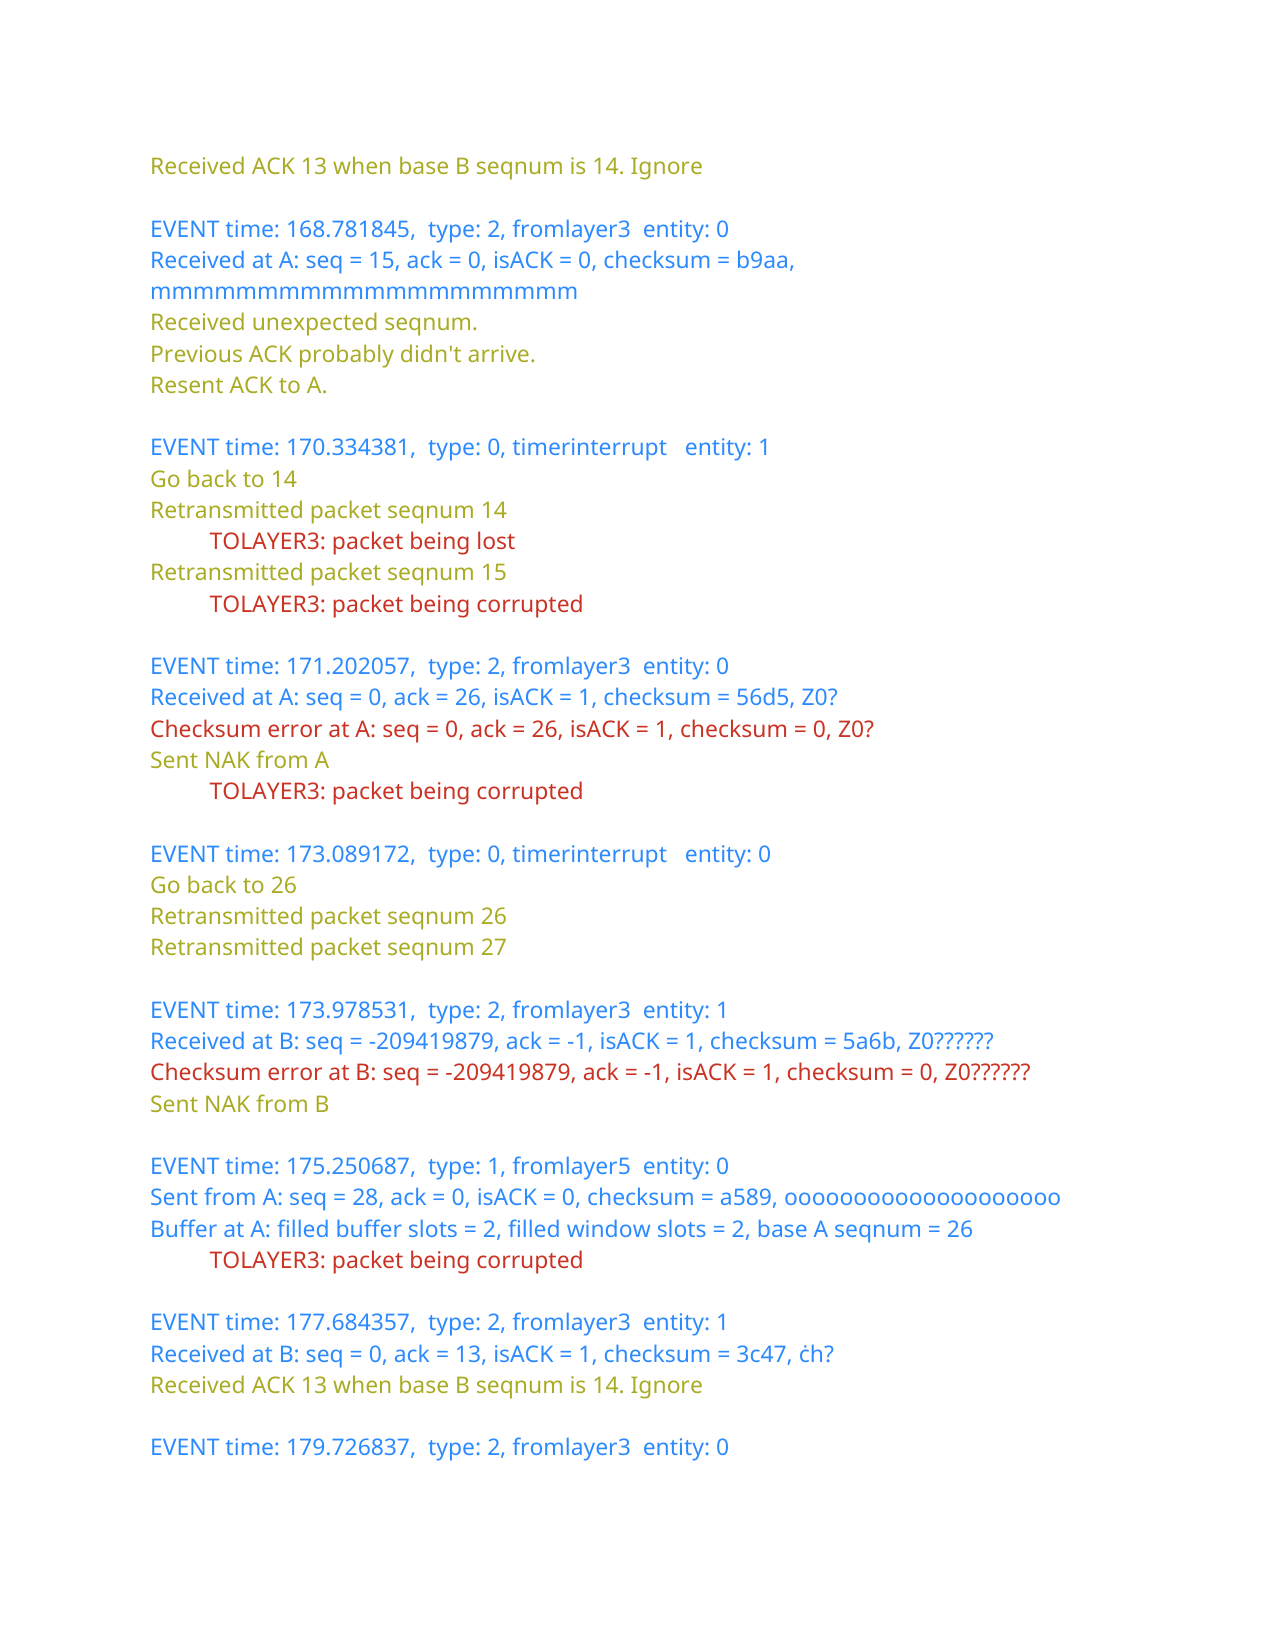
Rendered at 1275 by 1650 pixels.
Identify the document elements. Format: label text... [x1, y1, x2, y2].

text Retransmitted packet seqnum 27 [150, 931, 1125, 962]
text Received ACK 13 when base B seqnum is 14. Ignore [150, 1369, 1125, 1400]
text TOLAYER3: packet being lost [150, 525, 1125, 556]
text TOLAYER3: packet being corrupted [150, 775, 1125, 806]
text Previous ACK probably didn't arrive. [150, 337, 1125, 369]
text TOLAYER3: packet being corrupted [150, 1244, 1125, 1275]
text EVENT time: 173.089172, type: 0, timerinterrupt entity: 0 [150, 837, 1125, 869]
text Buffer at A: filled buffer slots = 2, filled window slots = 2, base A seqnum = 26 [150, 1212, 1125, 1244]
text Retransmitted packet seqnum 15 [150, 556, 1125, 587]
text EVENT time: 170.334381, type: 0, timerinterrupt entity: 1 [150, 431, 1125, 462]
text Received unexpected seqnum. [150, 306, 1125, 337]
text Resent ACK to A. [150, 369, 1125, 400]
text EVENT time: 177.684357, type: 2, fromlayer3 entity: 1 [150, 1306, 1125, 1337]
text EVENT time: 175.250687, type: 1, fromlayer5 entity: 0 [150, 1150, 1125, 1181]
text Go back to 14 [150, 462, 1125, 494]
text Sent NAK from A [150, 744, 1125, 775]
text Go back to 26 [150, 869, 1125, 900]
text TOLAYER3: packet being corrupted [150, 587, 1125, 619]
text Received ACK 13 when base B seqnum is 14. Ignore [150, 150, 1125, 181]
text Received at A: seq = 0, ack = 26, isACK = 1, checksum = 56d5, Z0? [150, 681, 1125, 712]
text EVENT time: 173.978531, type: 2, fromlayer3 entity: 1 [150, 994, 1125, 1025]
text EVENT time: 179.726837, type: 2, fromlayer3 entity: 0 [150, 1431, 1125, 1462]
text EVENT time: 171.202057, type: 2, fromlayer3 entity: 0 [150, 650, 1125, 681]
text Checksum error at B: seq = -209419879, ack = -1, isACK = 1, checksum = 0, Z0?????? [150, 1056, 1125, 1087]
text Received at B: seq = 0, ack = 13, isACK = 1, checksum = 3c47, ċh? [150, 1337, 1125, 1369]
text Sent NAK from B [150, 1087, 1125, 1119]
text EVENT time: 168.781845, type: 2, fromlayer3 entity: 0 [150, 212, 1125, 244]
text Retransmitted packet seqnum 26 [150, 900, 1125, 931]
text Retransmitted packet seqnum 14 [150, 494, 1125, 525]
text Received at B: seq = -209419879, ack = -1, isACK = 1, checksum = 5a6b, Z0?????? [150, 1025, 1125, 1056]
text Sent from A: seq = 28, ack = 0, isACK = 0, checksum = a589, oooooooooooooooooooo [150, 1181, 1125, 1212]
text Received at A: seq = 15, ack = 0, isACK = 0, checksum = b9aa, mmmmmmmmmmmmmmmmmmmm [150, 244, 1125, 306]
text Checksum error at A: seq = 0, ack = 26, isACK = 1, checksum = 0, Z0? [150, 712, 1125, 744]
